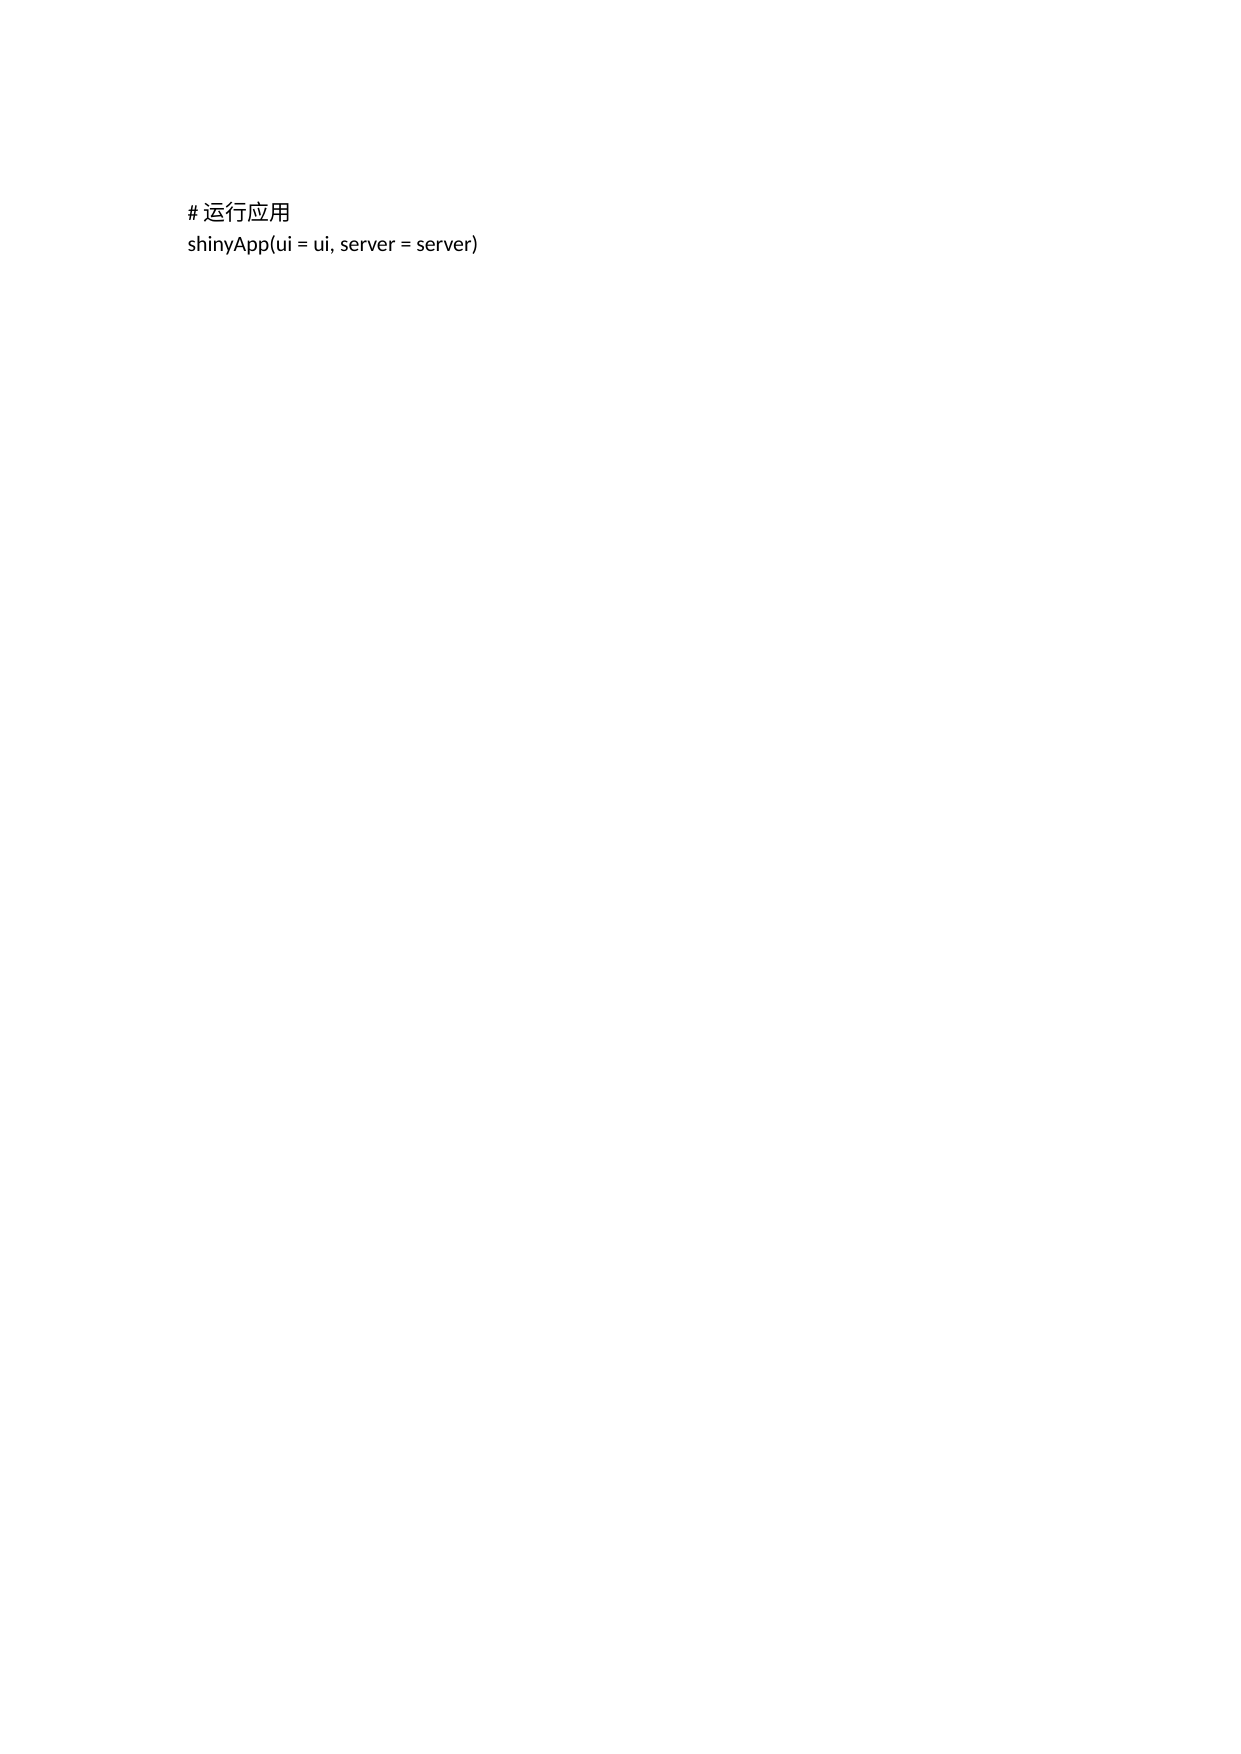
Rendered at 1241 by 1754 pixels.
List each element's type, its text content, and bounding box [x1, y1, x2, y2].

text shinyApp(ui = ui, server = server) [187, 227, 1053, 259]
text # 运行应用 [187, 194, 1053, 227]
